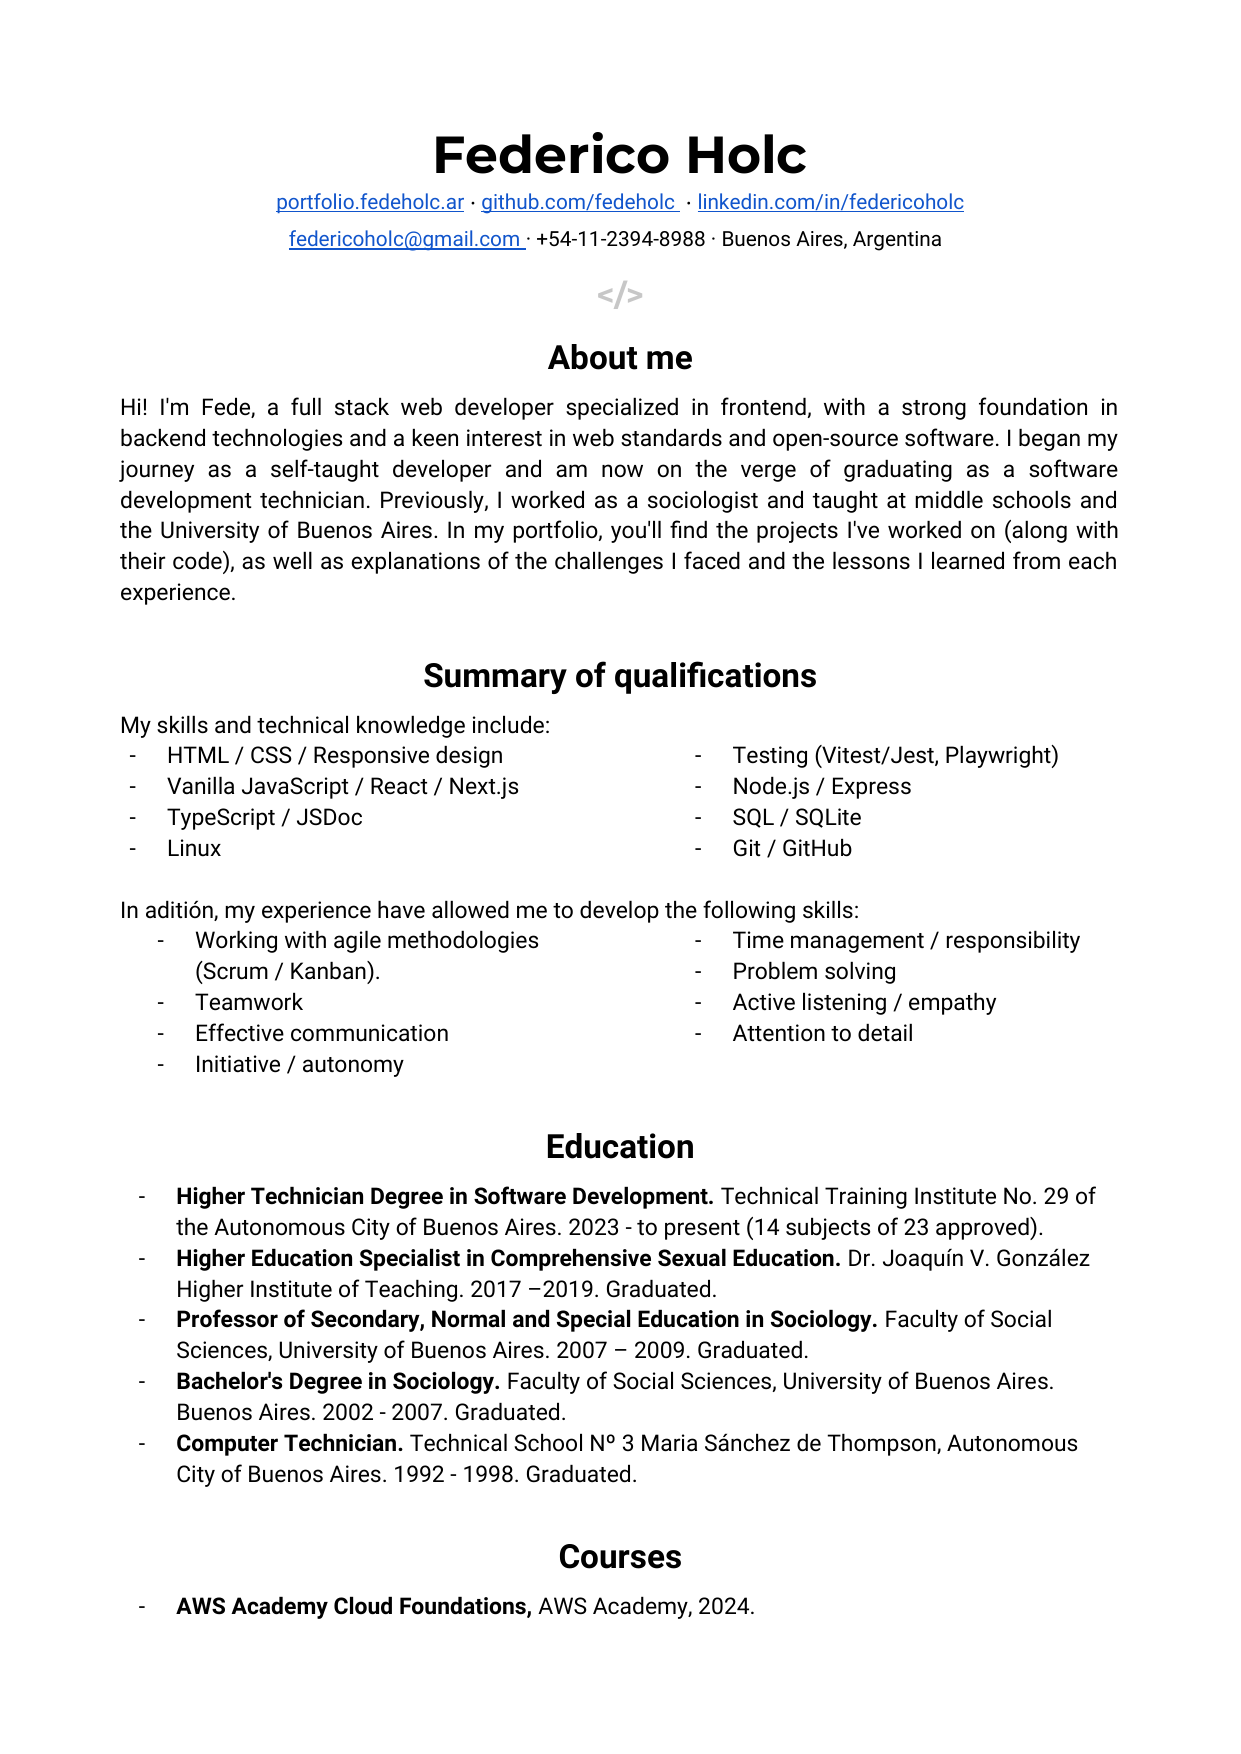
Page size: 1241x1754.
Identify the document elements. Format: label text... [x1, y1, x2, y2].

subtitle Summary of qualifications [120, 656, 1120, 695]
list Problem solving [695, 958, 1120, 985]
list Professor of Secondary, Normal and Special Education in Sociology. Faculty of Social Sciences, University of Buenos Aires. 2007 – 2009. Graduated. [139, 1307, 1120, 1364]
list AWS Academy Cloud Foundations, AWS Academy, 2024. [139, 1593, 1120, 1620]
text In aditión, my experience have allowed me to develop the following skills: [120, 897, 1120, 924]
text portfolio.fedeholc.ar · github.com/fedeholc · linkedin.com/in/federicoholc [120, 186, 1120, 215]
subtitle About me [120, 339, 1120, 378]
list Testing (Vitest/Jest, Playwright) [695, 743, 1120, 769]
list SQL / SQLite [695, 804, 1120, 831]
text </> [120, 277, 1120, 314]
list Computer Technician. Technical School Nº 3 Maria Sánchez de Thompson, Autonomous City of Buenos Aires. 1992 - 1998. Graduated. [139, 1430, 1120, 1488]
list Vanilla JavaScript / React / Next.js [129, 773, 582, 800]
subtitle Education [120, 1128, 1120, 1167]
list Working with agile methodologies (Scrum / Kanban). [157, 928, 582, 985]
text federicoholc@gmail.com · +54-11-2394-8988 · Buenos Aires, Argentina [111, 227, 1120, 252]
list Effective communication [157, 1020, 582, 1047]
list Higher Education Specialist in Comprehensive Sexual Education. Dr. Joaquín V. González Higher Institute of Teaching. 2017 –2019. Graduated. [139, 1245, 1120, 1303]
list Active listening / empathy [695, 989, 1120, 1016]
list Initiative / autonomy [157, 1051, 582, 1078]
list Node.js / Express [695, 773, 1120, 800]
list Attention to detail [695, 1020, 1120, 1047]
list Bachelor's Degree in Sociology. Faculty of Social Sciences, University of Buenos Aires. Buenos Aires. 2002 - 2007. Graduated. [139, 1368, 1120, 1426]
list HTML / CSS / Responsive design [129, 743, 582, 769]
list Linux [129, 835, 582, 862]
list Higher Technician Degree in Software Development. Technical Training Institute No. 29 of the Autonomous City of Buenos Aires. 2023 - to present (14 subjects of 23 approved). [139, 1183, 1120, 1241]
list Teamwork [157, 989, 582, 1016]
subtitle Courses [120, 1537, 1120, 1577]
text My skills and technical knowledge include: [120, 712, 1120, 739]
subtitle Federico Holc [120, 123, 1120, 186]
list Git / GitHub [695, 835, 1120, 862]
text Hi! I'm Fede, a full stack web developer specialized in frontend, with a strong foundation in backend technologies and a keen interest in web standards and open-source software. I began my journey as a self-taught developer and am now on the verge of graduating as a software development technician. Previously, I worked as a sociologist and taught at middle schools and the University of Buenos Aires. In my portfolio, you'll find the projects I've worked on (along with their code), as well as explanations of the challenges I faced and the lessons I learned from each experience. [120, 394, 1120, 606]
list Time management / responsibility [695, 928, 1120, 954]
list TypeScript / JSDoc [129, 804, 582, 831]
